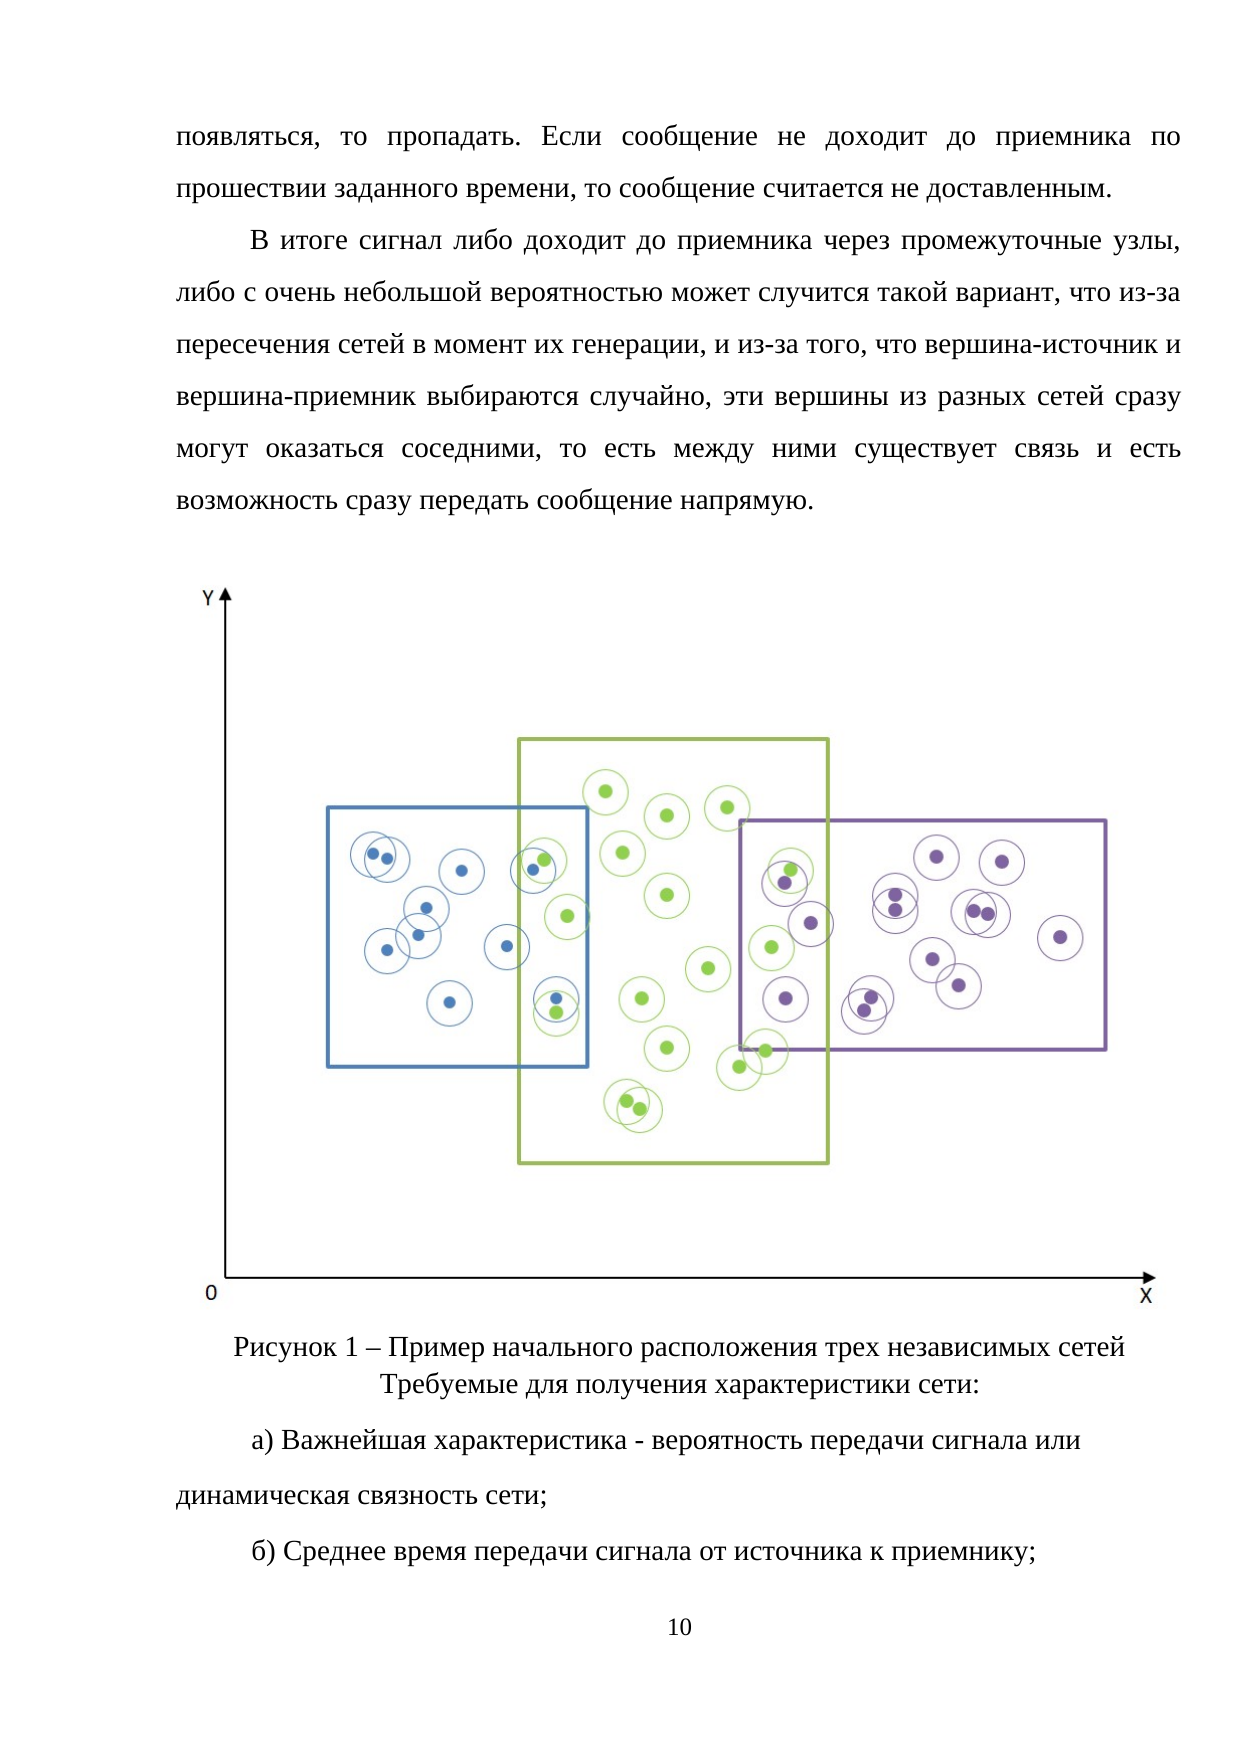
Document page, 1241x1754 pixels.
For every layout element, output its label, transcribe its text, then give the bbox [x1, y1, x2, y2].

text динамическая связность сети; [176, 1477, 1182, 1511]
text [176, 118, 1182, 204]
text б) Среднее время передачи сигнала от источника к приемнику; [251, 1533, 1182, 1566]
text Рисунок 1 – Пример начального расположения трех независимых сетей Требуемые для получения характеристики сети: [177, 1329, 1181, 1400]
text а) Важнейшая характеристика - вероятность передачи сигнала или [251, 1422, 1182, 1456]
text В итоге сигнал либо доходит до приемника через промежуточные узлы, либо с очень небольшой вероятностью может случится такой вариант, что из-за пересечения сетей в момент их генерации, и из-за того, что вершина-источник и вершина-приемник выбираются случайно, эти вершины из разных сетей сразу могут оказаться соседними, то есть между ними существует связь и есть возможность сразу передать сообщение напрямую. [176, 222, 1182, 516]
picture [184, 537, 1189, 1314]
